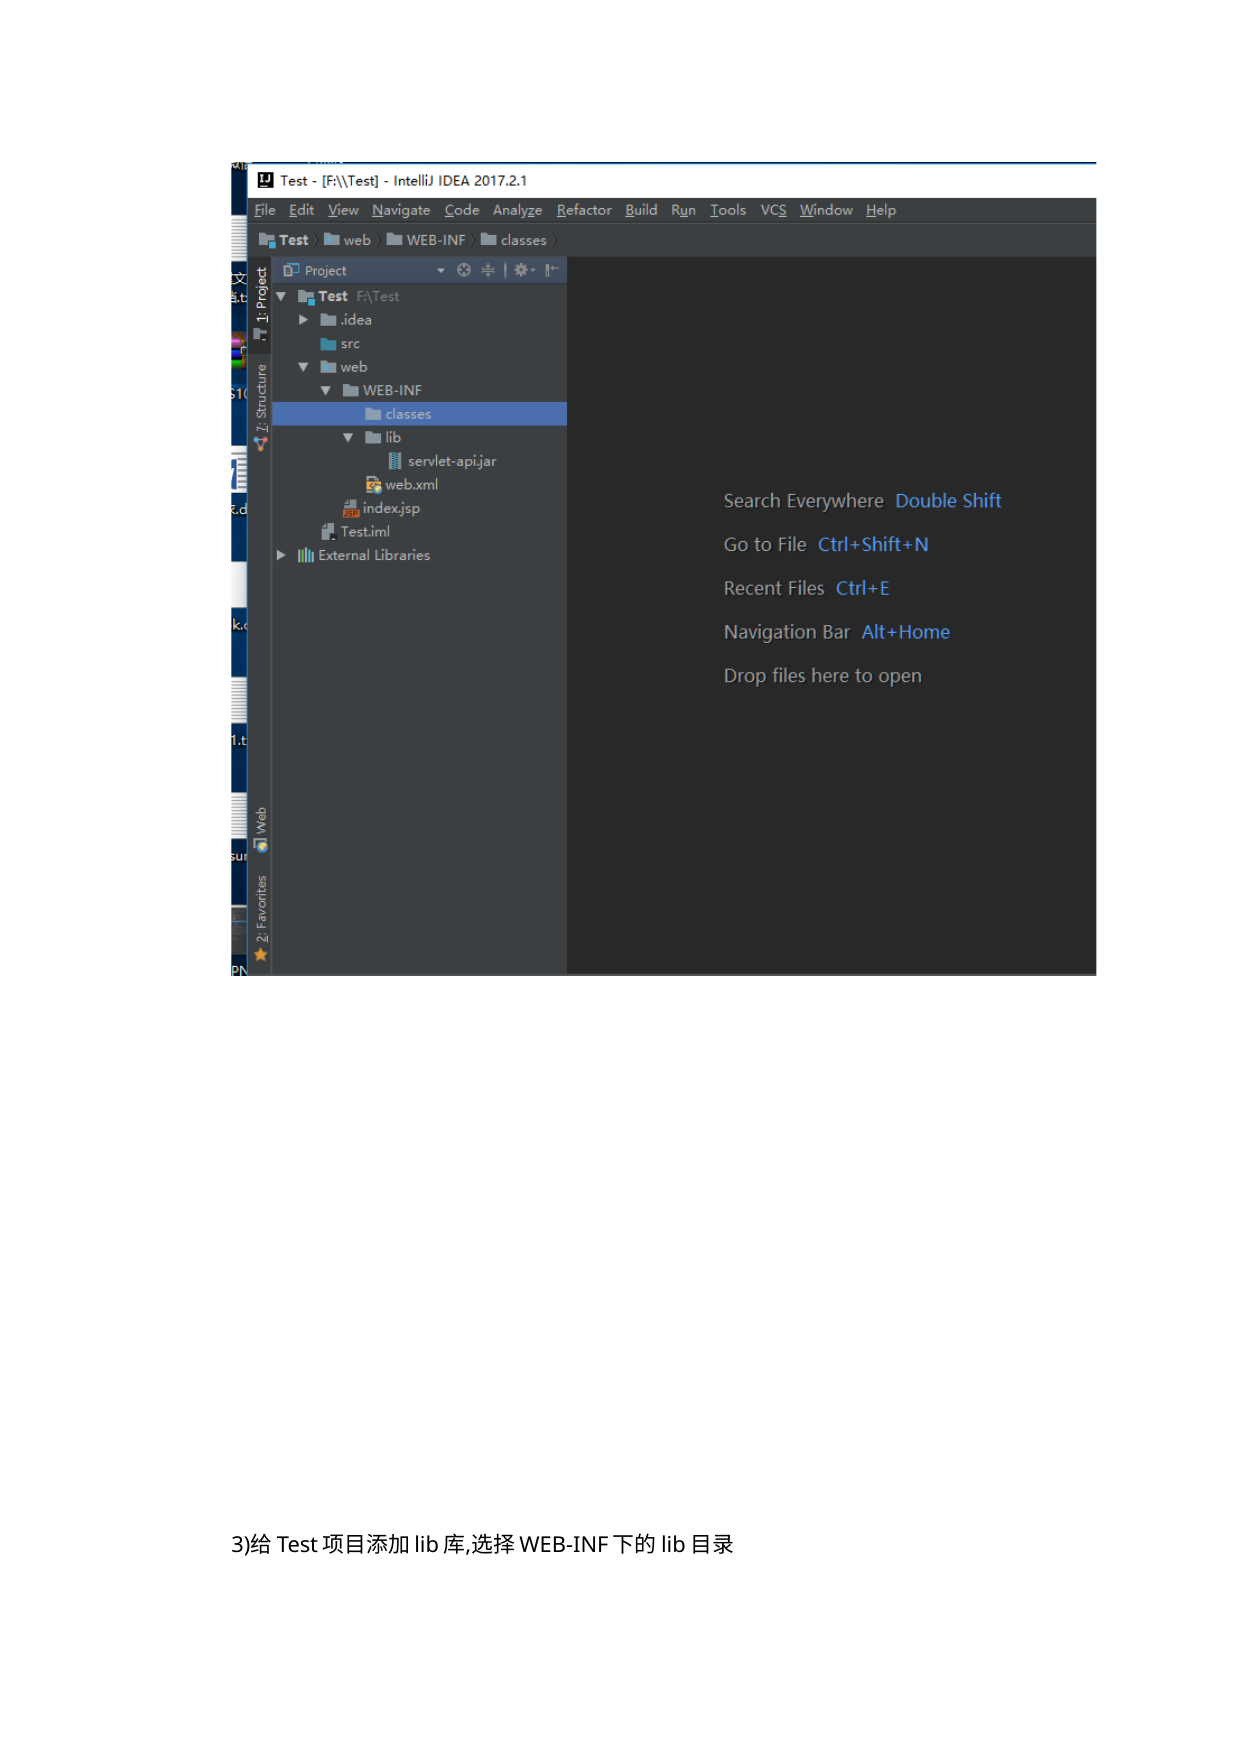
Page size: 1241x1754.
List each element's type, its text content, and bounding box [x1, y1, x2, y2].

picture [231, 162, 1097, 976]
text 3)给Test项目添加lib库,选择WEB-INF下的lib目录 [187, 1527, 1053, 1559]
